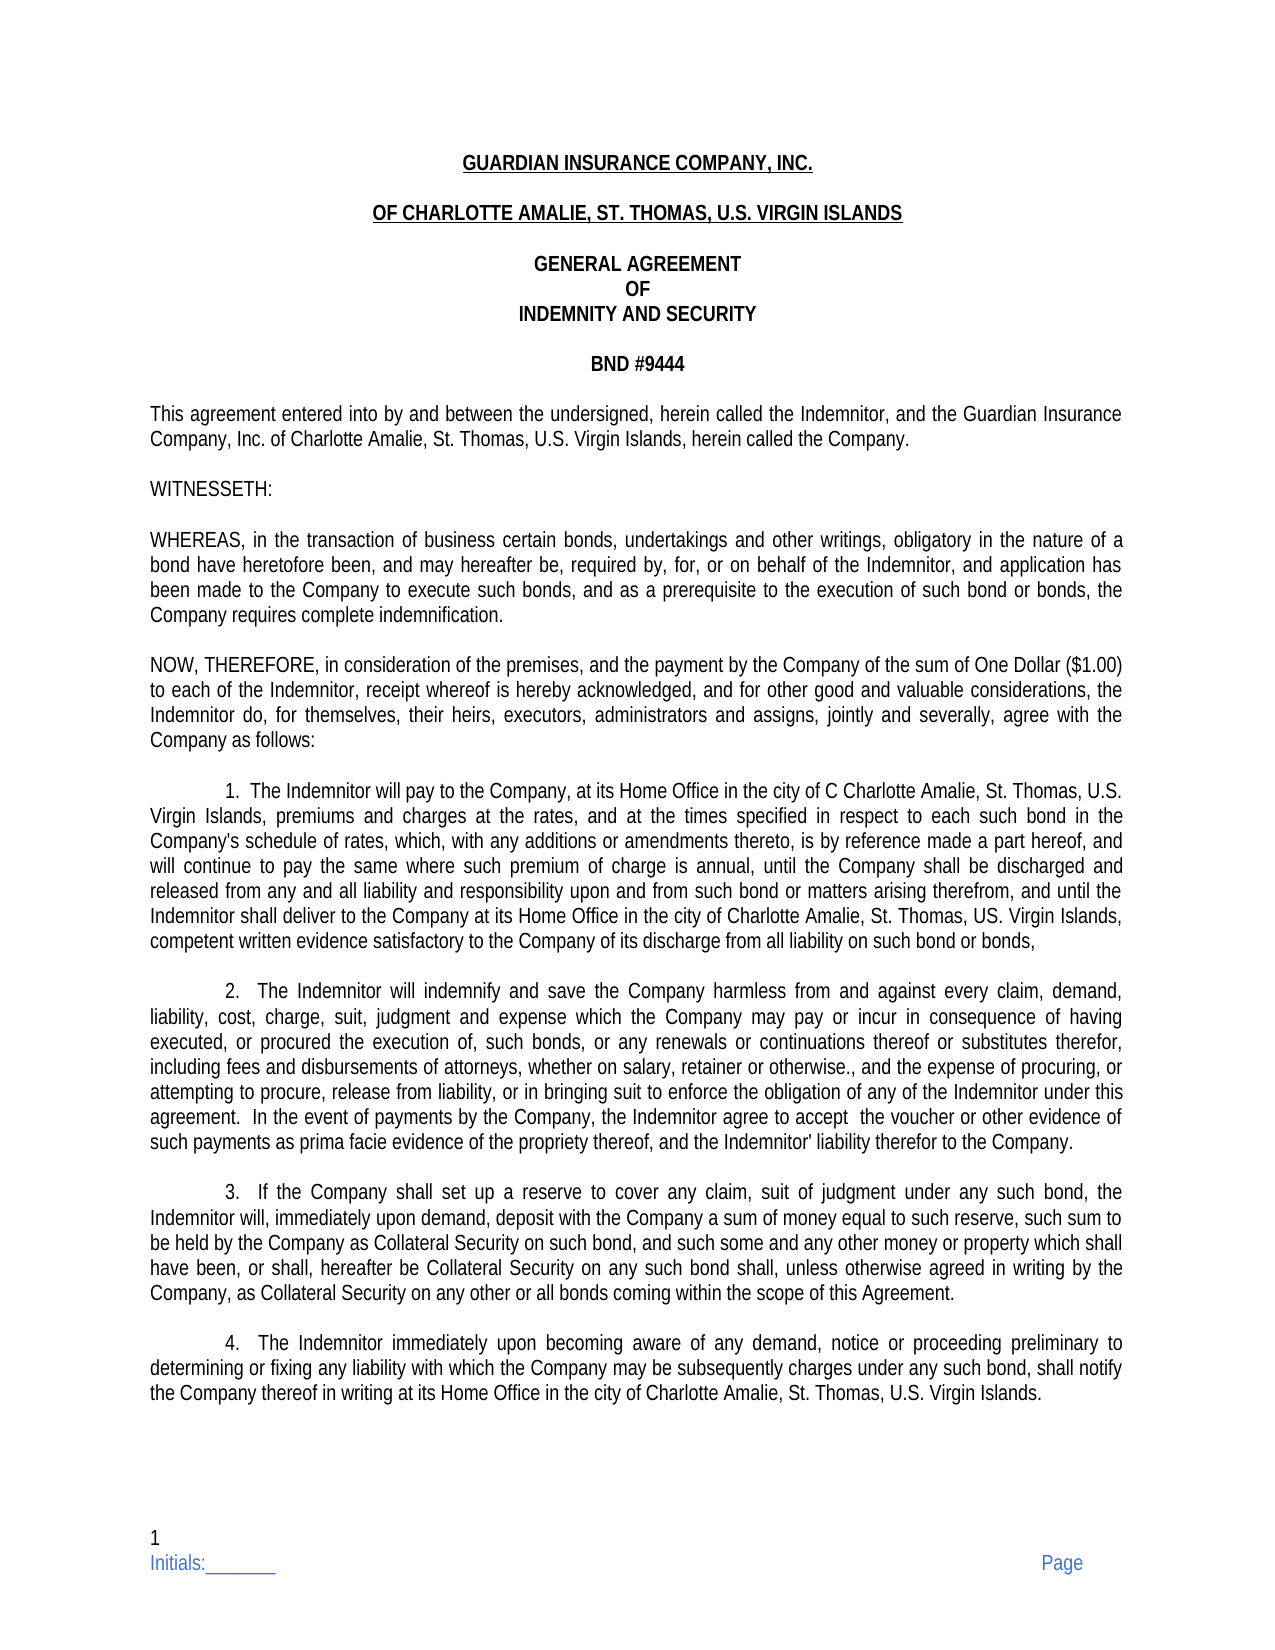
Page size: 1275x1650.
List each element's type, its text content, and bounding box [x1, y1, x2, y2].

text 3. If the Company shall set up a reserve to cover any claim, suit of judgment under any such bond, the Indemnitor will, immediately upon demand, deposit with the Company a sum of money equal to such reserve, such sum to be held by the Company as Collateral Security on such bond, and such some and any other money or property which shall have been, or shall, hereafter be Collateral Security on any such bond shall, unless otherwise agreed in writing by the Company, as Collateral Security on any other or all bonds coming within the scope of this Agreement. [150, 1179, 1125, 1305]
text OF [150, 276, 1125, 301]
text OF CHARLOTTE AMALIE, ST. THOMAS, U.S. VIRGIN ISLANDS [150, 200, 1125, 225]
text GENERAL AGREEMENT [150, 250, 1125, 276]
text WITNESSETH: [150, 476, 1125, 501]
text BND #9444 [150, 351, 1125, 376]
text NOW, THEREFORE, in consideration of the premises, and the payment by the Company of the sum of One Dollar ($1.00) to each of the Indemnitor, receipt whereof is hereby acknowledged, and for other good and valuable considerations, the Indemnitor do, for themselves, their heirs, executors, administrators and assigns, jointly and severally, agree with the Company as follows: [150, 652, 1125, 752]
text WHEREAS, in the transaction of business certain bonds, undertakings and other writings, obligatory in the nature of a bond have heretofore been, and may hereafter be, required by, for, or on behalf of the Indemnitor, and application has been made to the Company to execute such bonds, and as a prerequisite to the execution of such bond or bonds, the Company requires complete indemnification. [150, 527, 1125, 627]
text 2. The Indemnitor will indemnify and save the Company harmless from and against every claim, demand, liability, cost, charge, suit, judgment and expense which the Company may pay or incur in consequence of having executed, or procured the execution of, such bonds, or any renewals or continuations thereof or substitutes therefor, including fees and disbursements of attorneys, whether on salary, retainer or otherwise., and the expense of procuring, or attempting to procure, release from liability, or in bringing suit to enforce the obligation of any of the Indemnitor under this agreement. In the event of payments by the Company, the Indemnitor agree to accept the voucher or other evidence of such payments as prima facie evidence of the propriety thereof, and the Indemnitor' liability therefor to the Company. [150, 978, 1125, 1154]
text 1. The Indemnitor will pay to the Company, at its Home Office in the city of C Charlotte Amalie, St. Thomas, U.S. Virgin Islands, premiums and charges at the rates, and at the times specified in respect to each such bond in the Company's schedule of rates, which, with any additions or amendments thereto, is by reference made a part hereof, and will continue to pay the same where such premium of charge is annual, until the Company shall be discharged and released from any and all liability and responsibility upon and from such bond or matters arising therefrom, and until the Indemnitor shall deliver to the Company at its Home Office in the city of Charlotte Amalie, St. Thomas, US. Virgin Islands, competent written evidence satisfactory to the Company of its discharge from all liability on such bond or bonds, [150, 778, 1125, 953]
text This agreement entered into by and between the undersigned, herein called the Indemnitor, and the Guardian Insurance Company, Inc. of Charlotte Amalie, St. Thomas, U.S. Virgin Islands, herein called the Company. [150, 401, 1125, 451]
text GUARDIAN INSURANCE COMPANY, INC. [150, 150, 1125, 175]
text INDEMNITY AND SECURITY [150, 301, 1125, 326]
text 4. The Indemnitor immediately upon becoming aware of any demand, notice or proceeding preliminary to determining or fixing any liability with which the Company may be subsequently charges under any such bond, shall notify the Company thereof in writing at its Home Office in the city of Charlotte Amalie, St. Thomas, U.S. Virgin Islands. [150, 1330, 1125, 1405]
